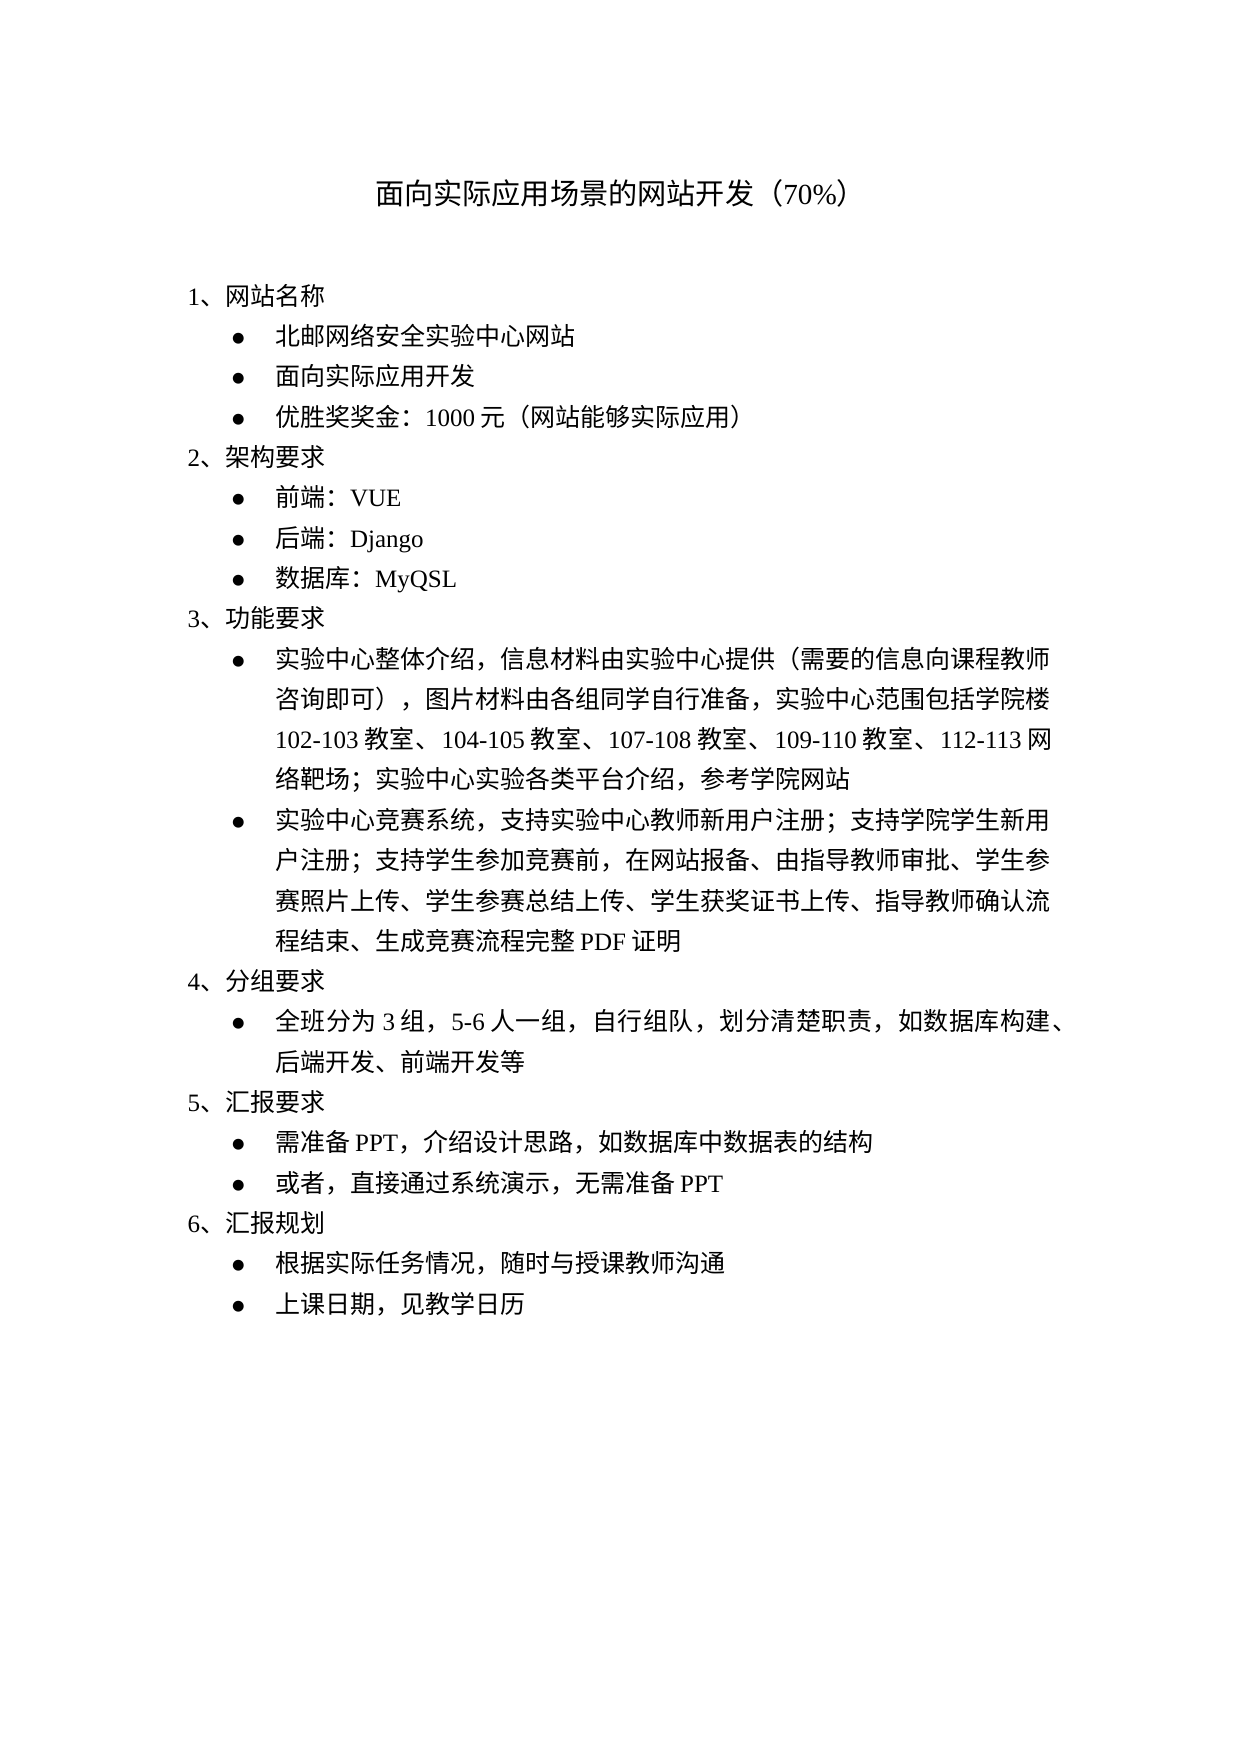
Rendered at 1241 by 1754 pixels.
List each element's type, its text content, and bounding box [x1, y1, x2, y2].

list 需准备PPT，介绍设计思路，如数据库中数据表的结构 [231, 1121, 1053, 1161]
list 实验中心整体介绍，信息材料由实验中心提供（需要的信息向课程教师咨询即可），图片材料由各组同学自行准备，实验中心范围包括学院楼102-103教室、104-105教室、107-108教室、109-110教室、112-113网络靶场；实验中心实验各类平台介绍，参考学院网站 [231, 637, 1053, 798]
list 或者，直接通过系统演示，无需准备PPT [231, 1161, 1053, 1201]
list 网站名称 [187, 274, 1053, 314]
list 实验中心竞赛系统，支持实验中心教师新用户注册；支持学院学生新用户注册；支持学生参加竞赛前，在网站报备、由指导教师审批、学生参赛照片上传、学生参赛总结上传、学生获奖证书上传、指导教师确认流程结束、生成竞赛流程完整PDF证明 [231, 798, 1053, 959]
list 汇报要求 [187, 1081, 1053, 1121]
list 功能要求 [187, 597, 1053, 637]
list 北邮网络安全实验中心网站 [231, 314, 1053, 355]
list 面向实际应用开发 [231, 355, 1053, 395]
list 根据实际任务情况，随时与授课教师沟通 [231, 1242, 1053, 1282]
list 数据库：MyQSL [231, 556, 1053, 597]
list 分组要求 [187, 959, 1053, 1000]
list 后端：Django [231, 516, 1053, 556]
list 架构要求 [187, 436, 1053, 476]
list 前端：VUE [231, 476, 1053, 516]
list 汇报规划 [187, 1201, 1053, 1242]
list 全班分为3组，5-6人一组，自行组队，划分清楚职责，如数据库构建、后端开发、前端开发等 [231, 1000, 1053, 1081]
list 上课日期，见教学日历 [231, 1282, 1053, 1322]
list 优胜奖奖金：1000元（网站能够实际应用） [231, 395, 1053, 436]
text 面向实际应用场景的网站开发（70%） [187, 151, 1053, 232]
